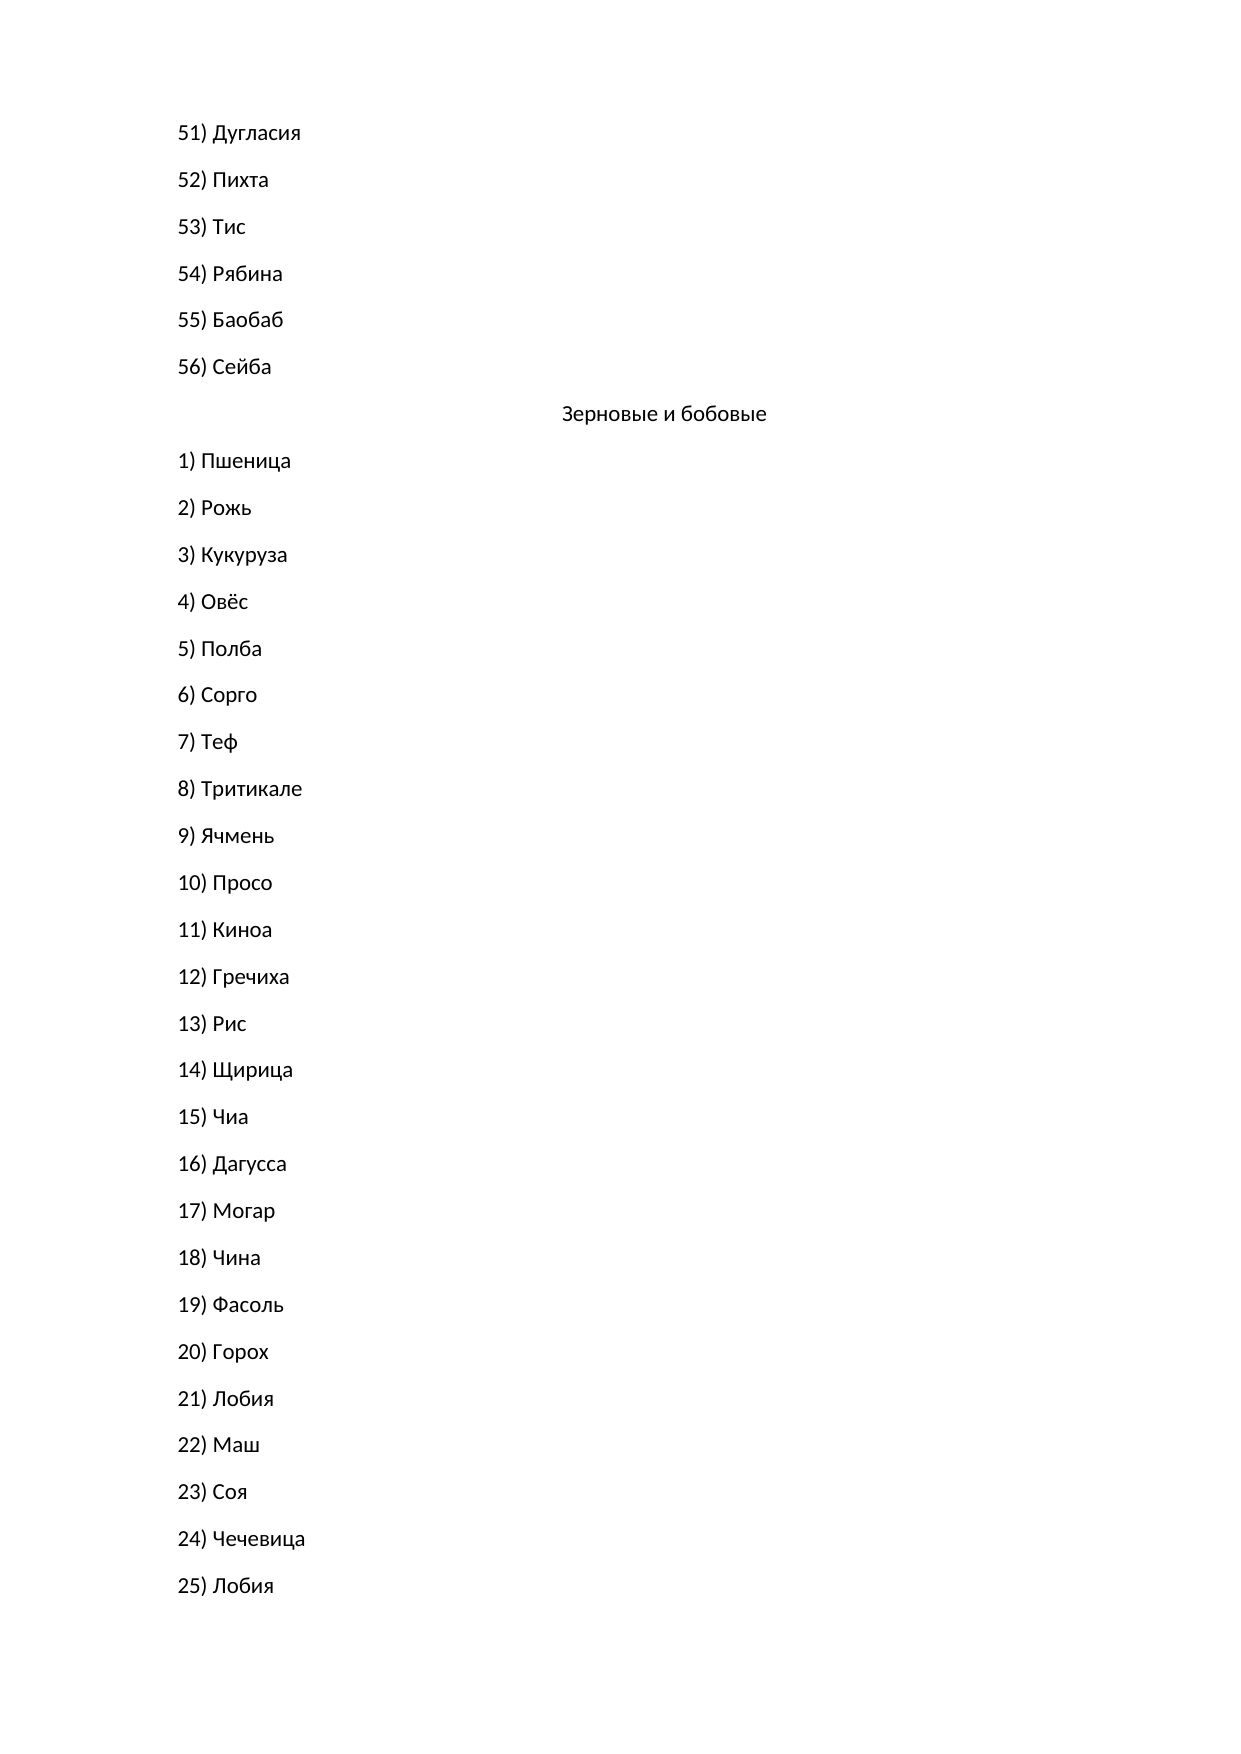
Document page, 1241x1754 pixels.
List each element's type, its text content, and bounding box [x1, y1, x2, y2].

text 9) Ячмень [177, 821, 1152, 849]
text 54) Рябина [177, 259, 1152, 287]
text 53) Тис [177, 212, 1152, 240]
text 4) Овёс [177, 587, 1152, 615]
text 52) Пихта [177, 165, 1152, 193]
text 22) Маш [177, 1431, 1152, 1459]
text 5) Полба [177, 634, 1152, 662]
text Зерновые и бобовые [177, 399, 1152, 427]
text 20) Горох [177, 1337, 1152, 1365]
text 23) Соя [177, 1477, 1152, 1506]
text 2) Рожь [177, 493, 1152, 521]
text 24) Чечевица [177, 1524, 1152, 1552]
text 6) Сорго [177, 681, 1152, 709]
text 18) Чина [177, 1243, 1152, 1271]
text 17) Могар [177, 1196, 1152, 1224]
text 51) Дугласия [177, 118, 1152, 146]
text 21) Лобия [177, 1384, 1152, 1412]
text 16) Дагусса [177, 1149, 1152, 1177]
text 10) Просо [177, 868, 1152, 896]
text 11) Киноа [177, 915, 1152, 943]
text 56) Сейба [177, 352, 1152, 381]
text 13) Рис [177, 1009, 1152, 1037]
text 3) Кукуруза [177, 540, 1152, 568]
text 19) Фасоль [177, 1290, 1152, 1318]
text 8) Тритикале [177, 774, 1152, 802]
text 14) Щирица [177, 1056, 1152, 1084]
text 55) Баобаб [177, 306, 1152, 334]
text 25) Лобия [177, 1571, 1152, 1599]
text 12) Гречиха [177, 962, 1152, 990]
text 15) Чиа [177, 1102, 1152, 1131]
text 1) Пшеница [177, 446, 1152, 474]
text 7) Теф [177, 727, 1152, 756]
